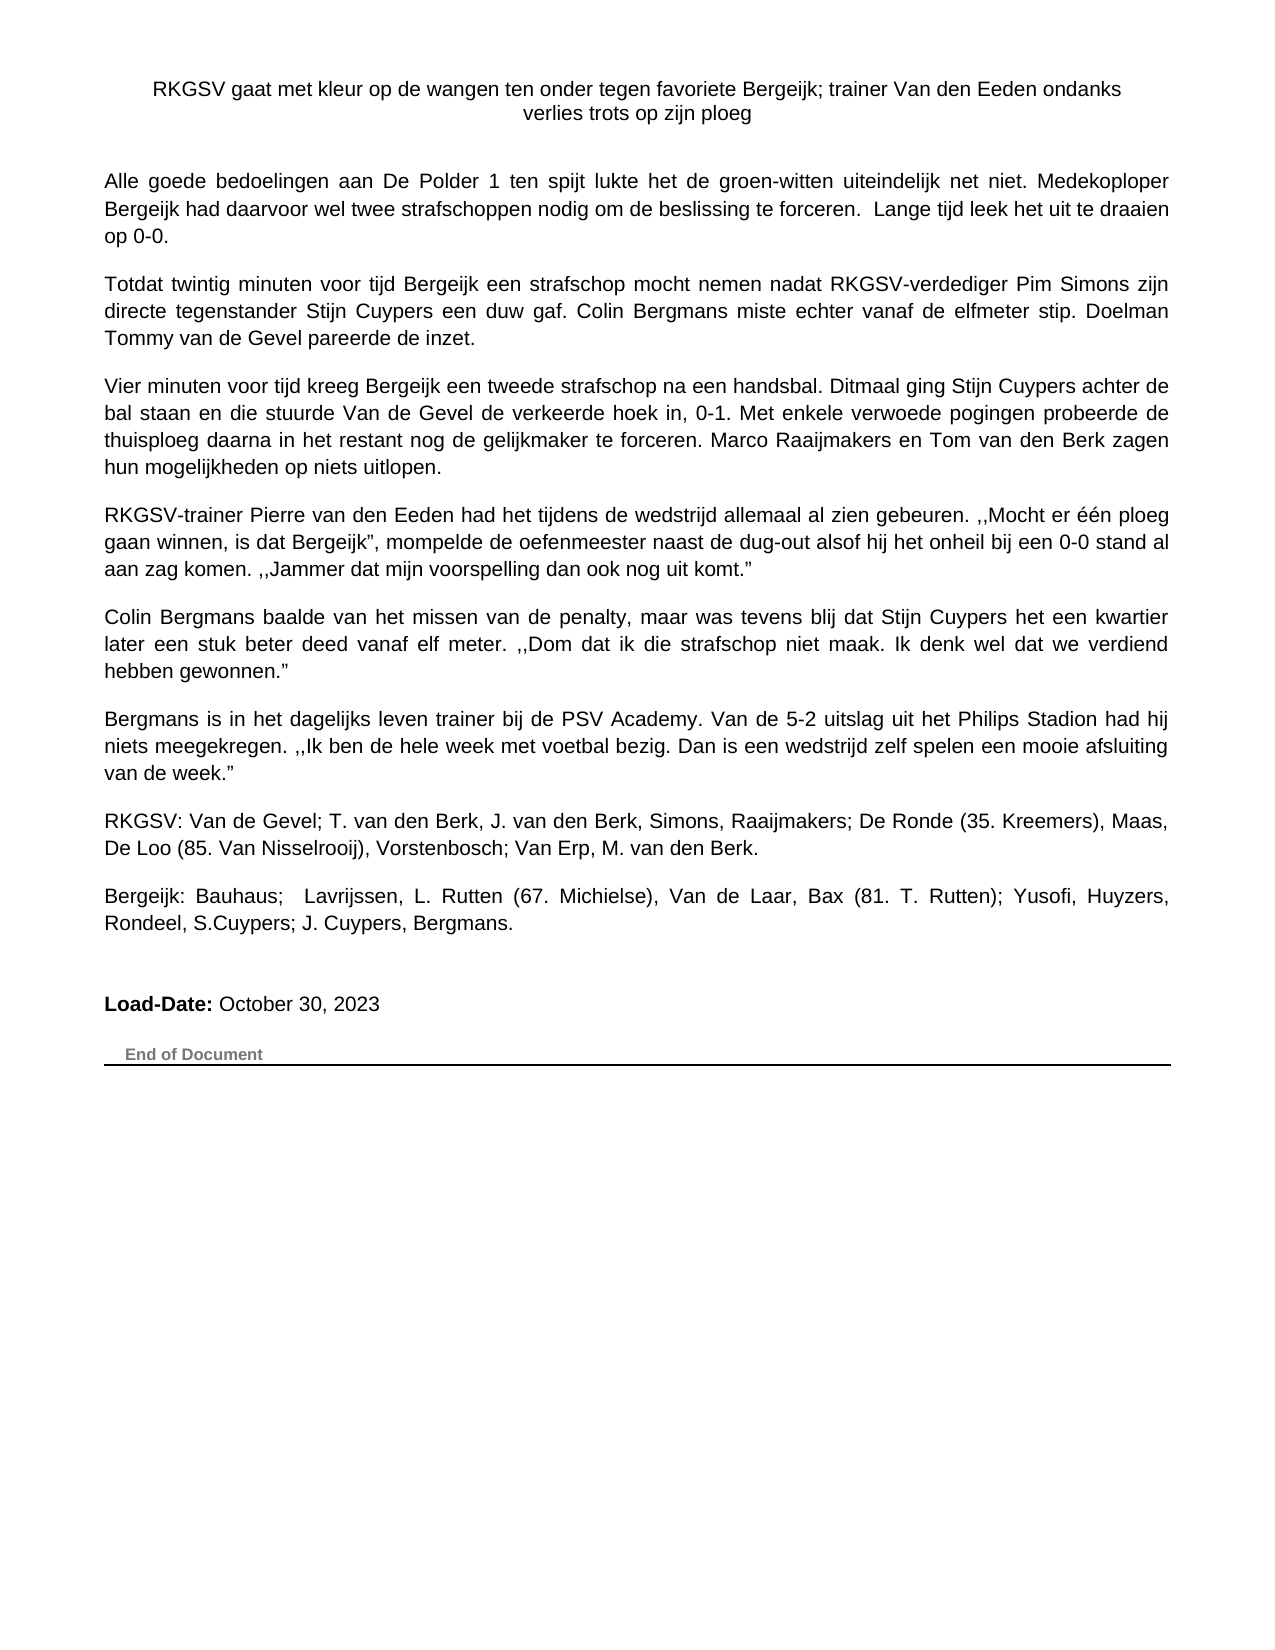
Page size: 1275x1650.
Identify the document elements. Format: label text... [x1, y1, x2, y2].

text Load-Date: October 30, 2023 [104, 960, 1171, 1016]
text RKGSV-trainer Pierre van den Eeden had het tijdens de wedstrijd allemaal al zien gebeuren. ,,Mocht er één ploeg gaan winnen, is dat Bergeijk”, mompelde de oefenmeester naast de dug-out alsof hij het onheil bij een 0-0 stand al aan zag komen. ,,Jammer dat mijn voorspelling dan ook nog uit komt.” [104, 499, 1171, 581]
text Vier minuten voor tijd kreeg Bergeijk een tweede strafschop na een handsbal. Ditmaal ging Stijn Cuypers achter de bal staan en die stuurde Van de Gevel de verkeerde hoek in, 0-1. Met enkele verwoede pogingen probeerde de thuisploeg daarna in het restant nog de gelijkmaker te forceren. Marco Raaijmakers en Tom van den Berk zagen hun mogelijkheden op niets uitlopen. [104, 370, 1171, 479]
text Totdat twintig minuten voor tijd Bergeijk een strafschop mocht nemen nadat RKGSV-verdediger Pim Simons zijn directe tegenstander Stijn Cuypers een duw gaf. Colin Bergmans miste echter vanaf de elfmeter stip. Doelman Tommy van de Gevel pareerde de inzet. [104, 268, 1171, 349]
text RKGSV: Van de Gevel; T. van den Berk, J. van den Berk, Simons, Raaijmakers; De Ronde (35. Kreemers), Maas, De Loo (85. Van Nisselrooij), Vorstenbosch; Van Erp, M. van den Berk. [104, 806, 1171, 860]
text Bergmans is in het dagelijks leven trainer bij de PSV Academy. Van de 5-2 uitslag uit het Philips Stadion had hij niets meegekregen. ,,Ik ben de hele week met voetbal bezig. Dan is een wedstrijd zelf spelen een mooie afsluiting van de week.” [104, 704, 1171, 785]
text Colin Bergmans baalde van het missen van de penalty, maar was tevens blij dat Stijn Cuypers het een kwartier later een stuk beter deed vanaf elf meter. ,,Dom dat ik die strafschop niet maak. Ik denk wel dat we verdiend hebben gewonnen.” [104, 602, 1171, 683]
text Bergeijk: Bauhaus; Lavrijssen, L. Rutten (67. Michielse), Van de Laar, Bax (81. T. Rutten); Yusofi, Huyzers, Rondeel, S.Cuypers; J. Cuypers, Bergmans. [104, 881, 1171, 935]
text End of Document [125, 1044, 1171, 1064]
text Alle goede bedoelingen aan De Polder 1 ten spijt lukte het de groen-witten uiteindelijk net niet. Medekoploper Bergeijk had daarvoor wel twee strafschoppen nodig om de beslissing te forceren. Lange tijd leek het uit te draaien op 0-0. [104, 166, 1171, 247]
